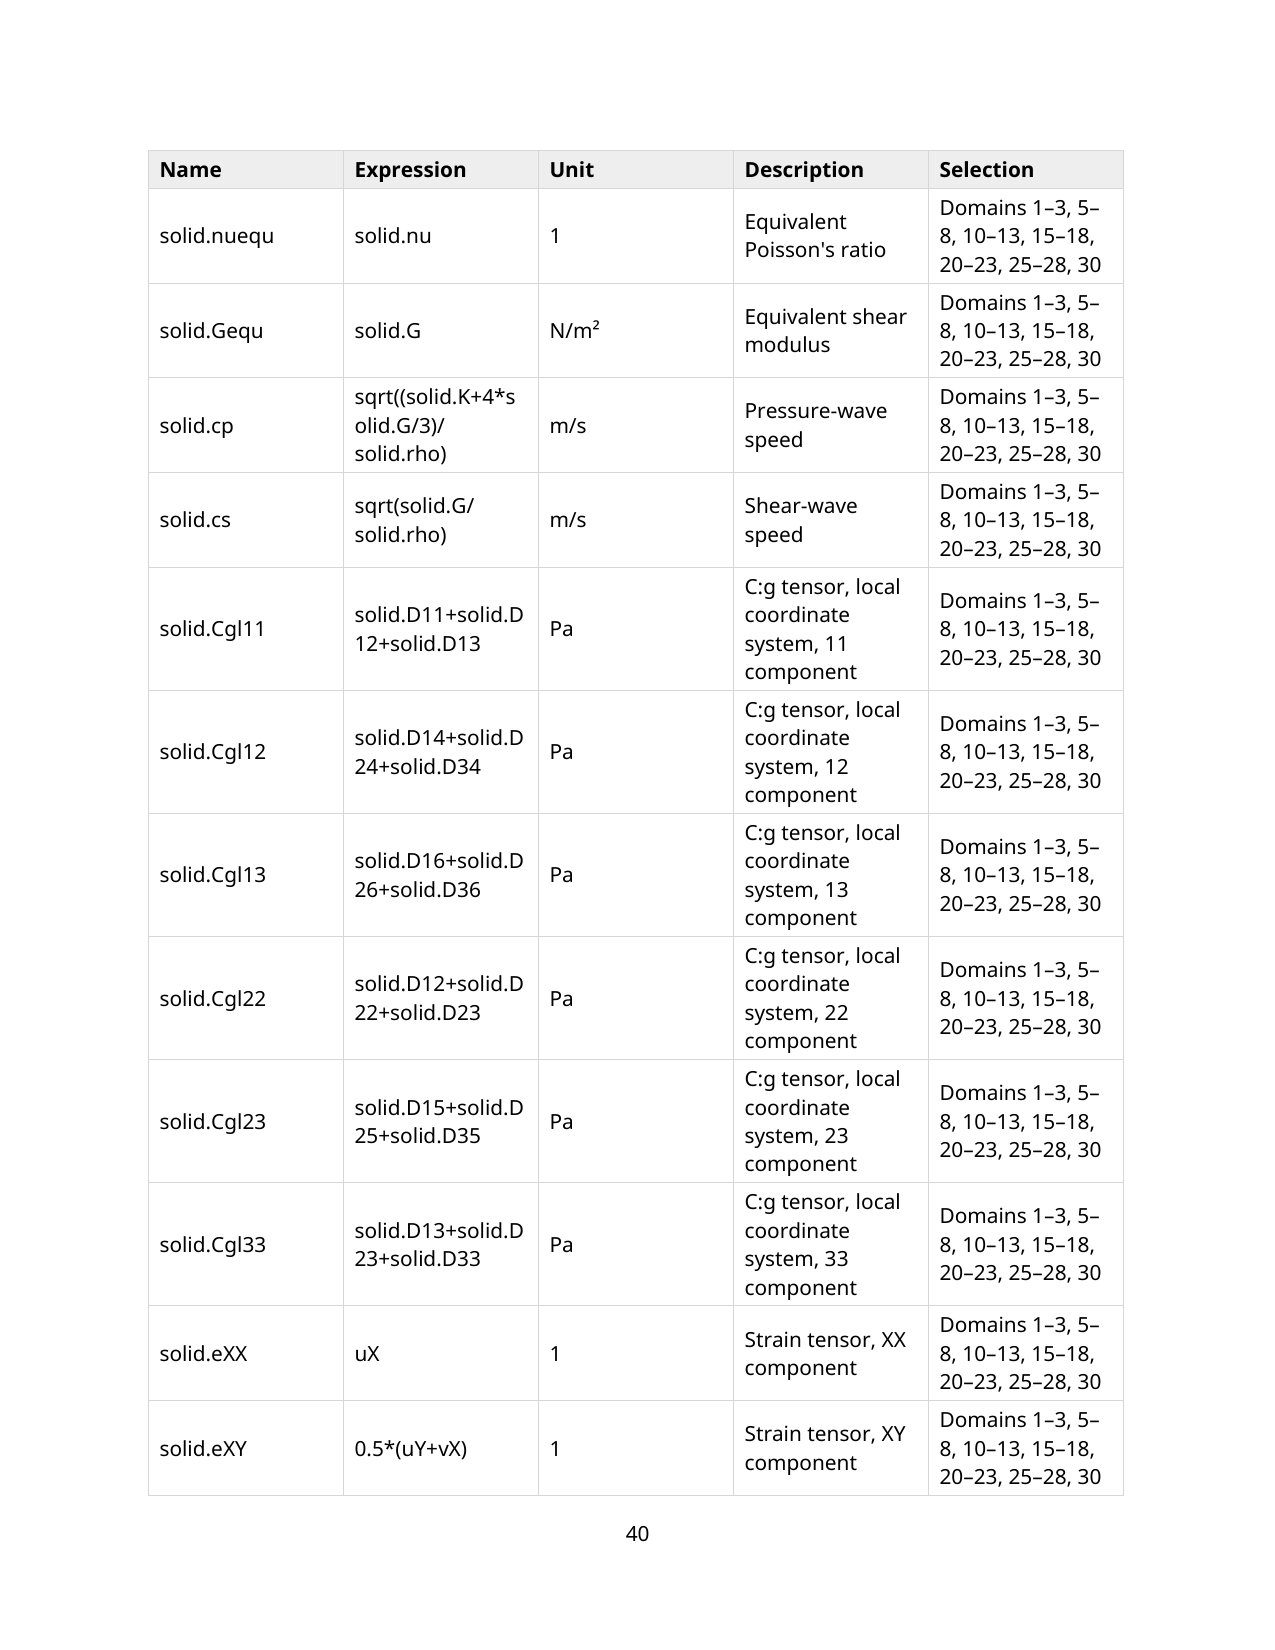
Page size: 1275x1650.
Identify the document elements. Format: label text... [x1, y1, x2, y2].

table_cell m/s [539, 473, 733, 567]
table_cell C:g tensor, local coordinate system, 23 component [734, 1060, 928, 1182]
table_cell Pressure-wave speed [734, 378, 928, 472]
table_cell 1 [539, 1306, 733, 1400]
table_cell Equivalent shear modulus [734, 284, 928, 377]
table_cell Domains 1–3, 5–8, 10–13, 15–18, 20–23, 25–28, 30 [929, 937, 1123, 1059]
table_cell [929, 284, 1123, 377]
table_cell 1 [539, 189, 733, 282]
table_cell 1 [539, 1401, 733, 1495]
table_cell solid.eXY [149, 1401, 343, 1495]
table_cell N/m² [539, 284, 733, 377]
table_cell C:g tensor, local coordinate system, 33 component [734, 1183, 928, 1305]
table_cell Domains 1–3, 5–8, 10–13, 15–18, 20–23, 25–28, 30 [929, 473, 1123, 567]
table_cell solid.Cgl13 [149, 814, 343, 936]
table_cell solid.eXX [149, 1306, 343, 1400]
table_cell solid.nu [344, 189, 538, 282]
table_cell uX [344, 1306, 538, 1400]
table_header Name [149, 151, 343, 188]
table_cell solid.nuequ [149, 189, 343, 282]
table_cell Pa [539, 691, 733, 813]
table_cell Pa [539, 1183, 733, 1305]
table_cell m/s [539, 378, 733, 472]
table_cell Pa [539, 937, 733, 1059]
table_cell C:g tensor, local coordinate system, 12 component [734, 691, 928, 813]
table_cell Domains 1–3, 5–8, 10–13, 15–18, 20–23, 25–28, 30 [929, 378, 1123, 472]
table_cell solid.D11+solid.D12+solid.D13 [344, 568, 538, 690]
table_cell Strain tensor, XY component [734, 1401, 928, 1495]
table_cell Pa [539, 1060, 733, 1182]
table_cell solid.D13+solid.D23+solid.D33 [344, 1183, 538, 1305]
table_cell Strain tensor, XX component [734, 1306, 928, 1400]
table_header Unit [539, 151, 733, 188]
table_cell C:g tensor, local coordinate system, 11 component [734, 568, 928, 690]
table_cell Domains 1–3, 5–8, 10–13, 15–18, 20–23, 25–28, 30 [929, 1183, 1123, 1305]
table_cell Domains 1–3, 5–8, 10–13, 15–18, 20–23, 25–28, 30 [929, 568, 1123, 690]
table_cell solid.Cgl12 [149, 691, 343, 813]
table_header Selection [929, 151, 1123, 188]
table_cell Pa [539, 568, 733, 690]
table_cell Domains 1–3, 5–8, 10–13, 15–18, 20–23, 25–28, 30 [929, 814, 1123, 936]
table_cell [929, 189, 1123, 282]
table_cell solid.Gequ [149, 284, 343, 377]
table_cell solid.D16+solid.D26+solid.D36 [344, 814, 538, 936]
table_cell solid.D12+solid.D22+solid.D23 [344, 937, 538, 1059]
table_cell solid.Cgl22 [149, 937, 343, 1059]
table_cell solid.cs [149, 473, 343, 567]
table_header Expression [344, 151, 538, 188]
table_cell C:g tensor, local coordinate system, 22 component [734, 937, 928, 1059]
table_cell solid.cp [149, 378, 343, 472]
table_cell solid.Cgl11 [149, 568, 343, 690]
table_cell solid.D15+solid.D25+solid.D35 [344, 1060, 538, 1182]
table_cell solid.D14+solid.D24+solid.D34 [344, 691, 538, 813]
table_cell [929, 1306, 1123, 1400]
table_cell solid.Cgl23 [149, 1060, 343, 1182]
table_cell C:g tensor, local coordinate system, 13 component [734, 814, 928, 936]
table_cell 0.5*(uY+vX) [344, 1401, 538, 1495]
table_cell sqrt(solid.G/solid.rho) [344, 473, 538, 567]
table_cell Domains 1–3, 5–8, 10–13, 15–18, 20–23, 25–28, 30 [929, 691, 1123, 813]
table_header Description [734, 151, 928, 188]
table_cell sqrt((solid.K+4*solid.G/3)/solid.rho) [344, 378, 538, 472]
table_cell solid.G [344, 284, 538, 377]
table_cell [929, 1401, 1123, 1495]
table_cell Pa [539, 814, 733, 936]
table_cell Equivalent Poisson's ratio [734, 189, 928, 282]
table_cell solid.Cgl33 [149, 1183, 343, 1305]
table_cell Shear-wave speed [734, 473, 928, 567]
table_cell Domains 1–3, 5–8, 10–13, 15–18, 20–23, 25–28, 30 [929, 1060, 1123, 1182]
